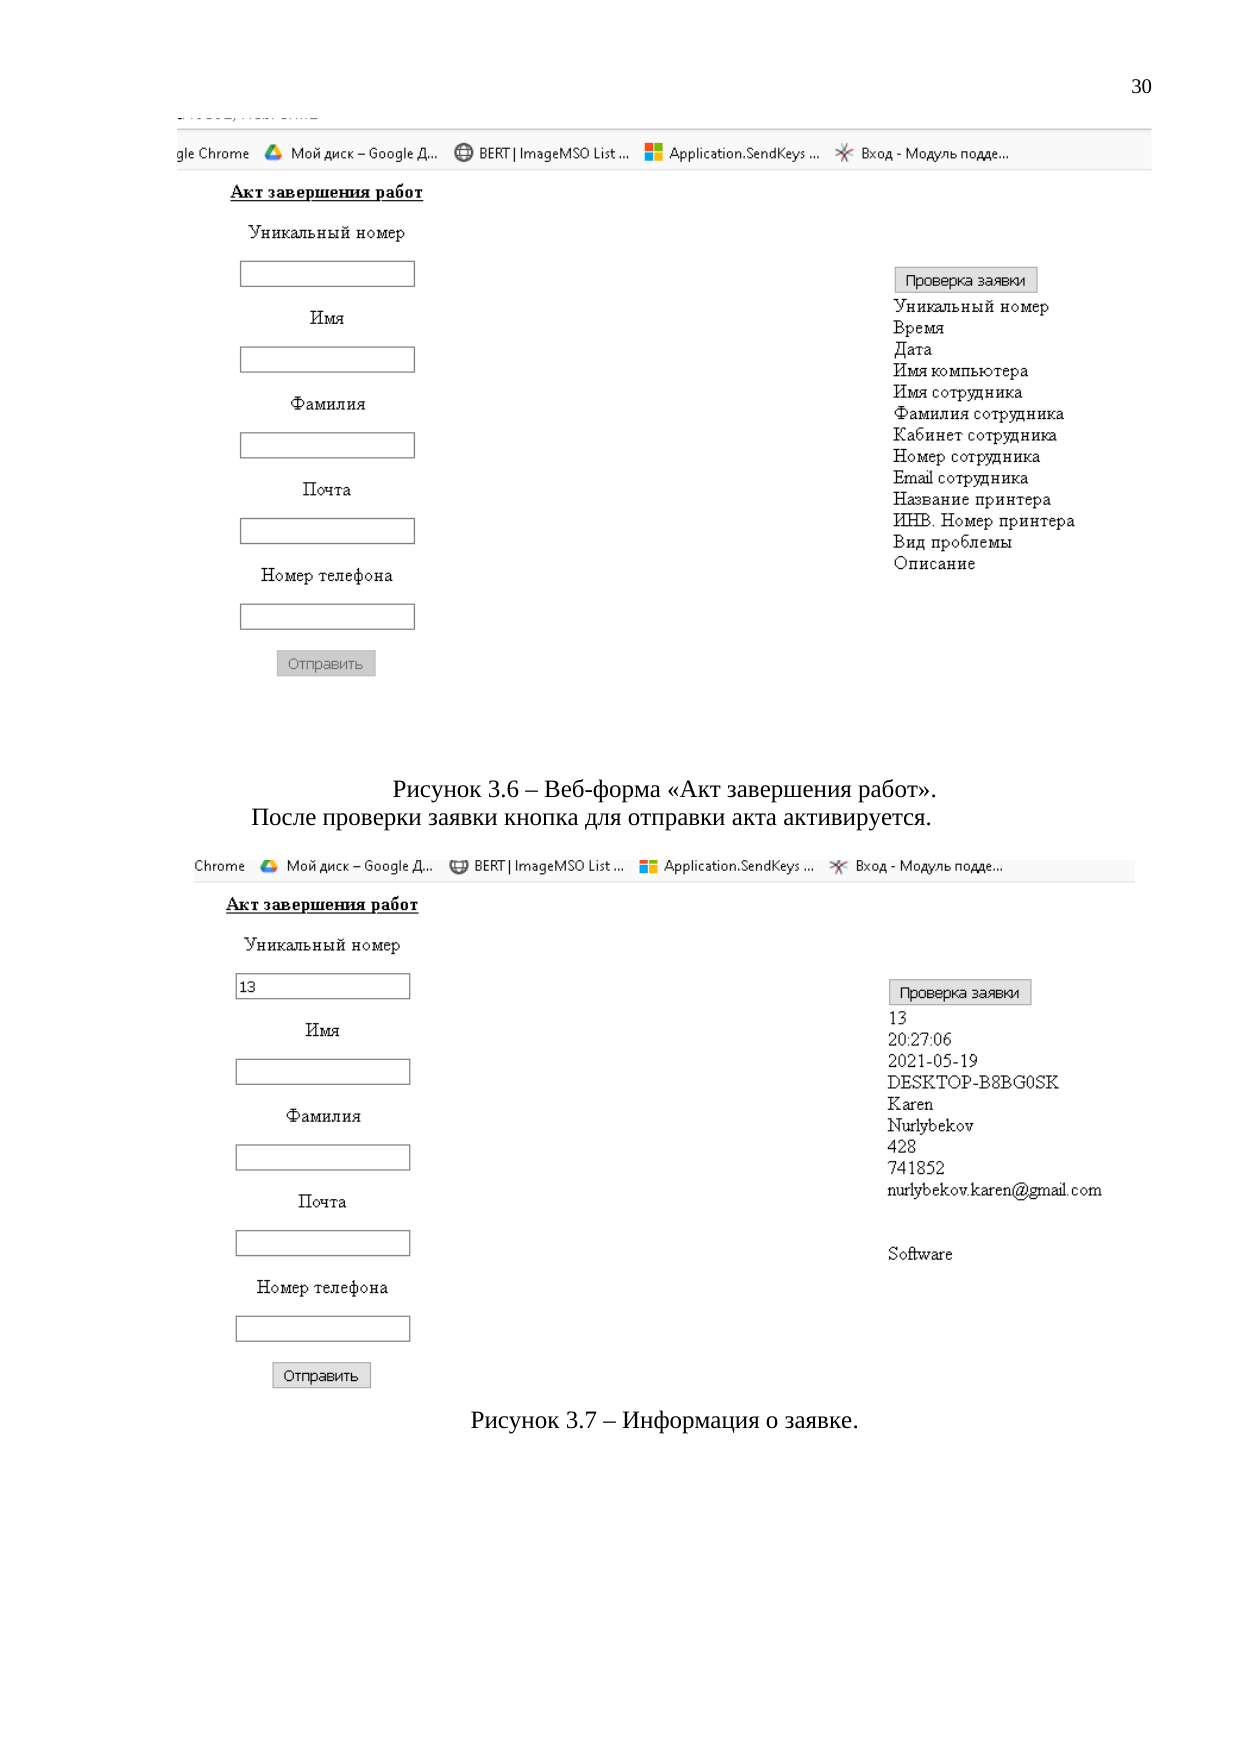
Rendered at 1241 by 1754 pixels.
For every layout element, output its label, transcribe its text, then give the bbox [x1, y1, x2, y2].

text Рисунок 3.7 – Информация о заявке. [177, 1405, 1152, 1433]
picture [177, 118, 1152, 774]
text После проверки заявки кнопка для отправки акта активируется. [177, 802, 1152, 831]
text Рисунок 3.6 – Веб-форма «Акт завершения работ». [177, 774, 1152, 802]
picture [193, 860, 1135, 1405]
